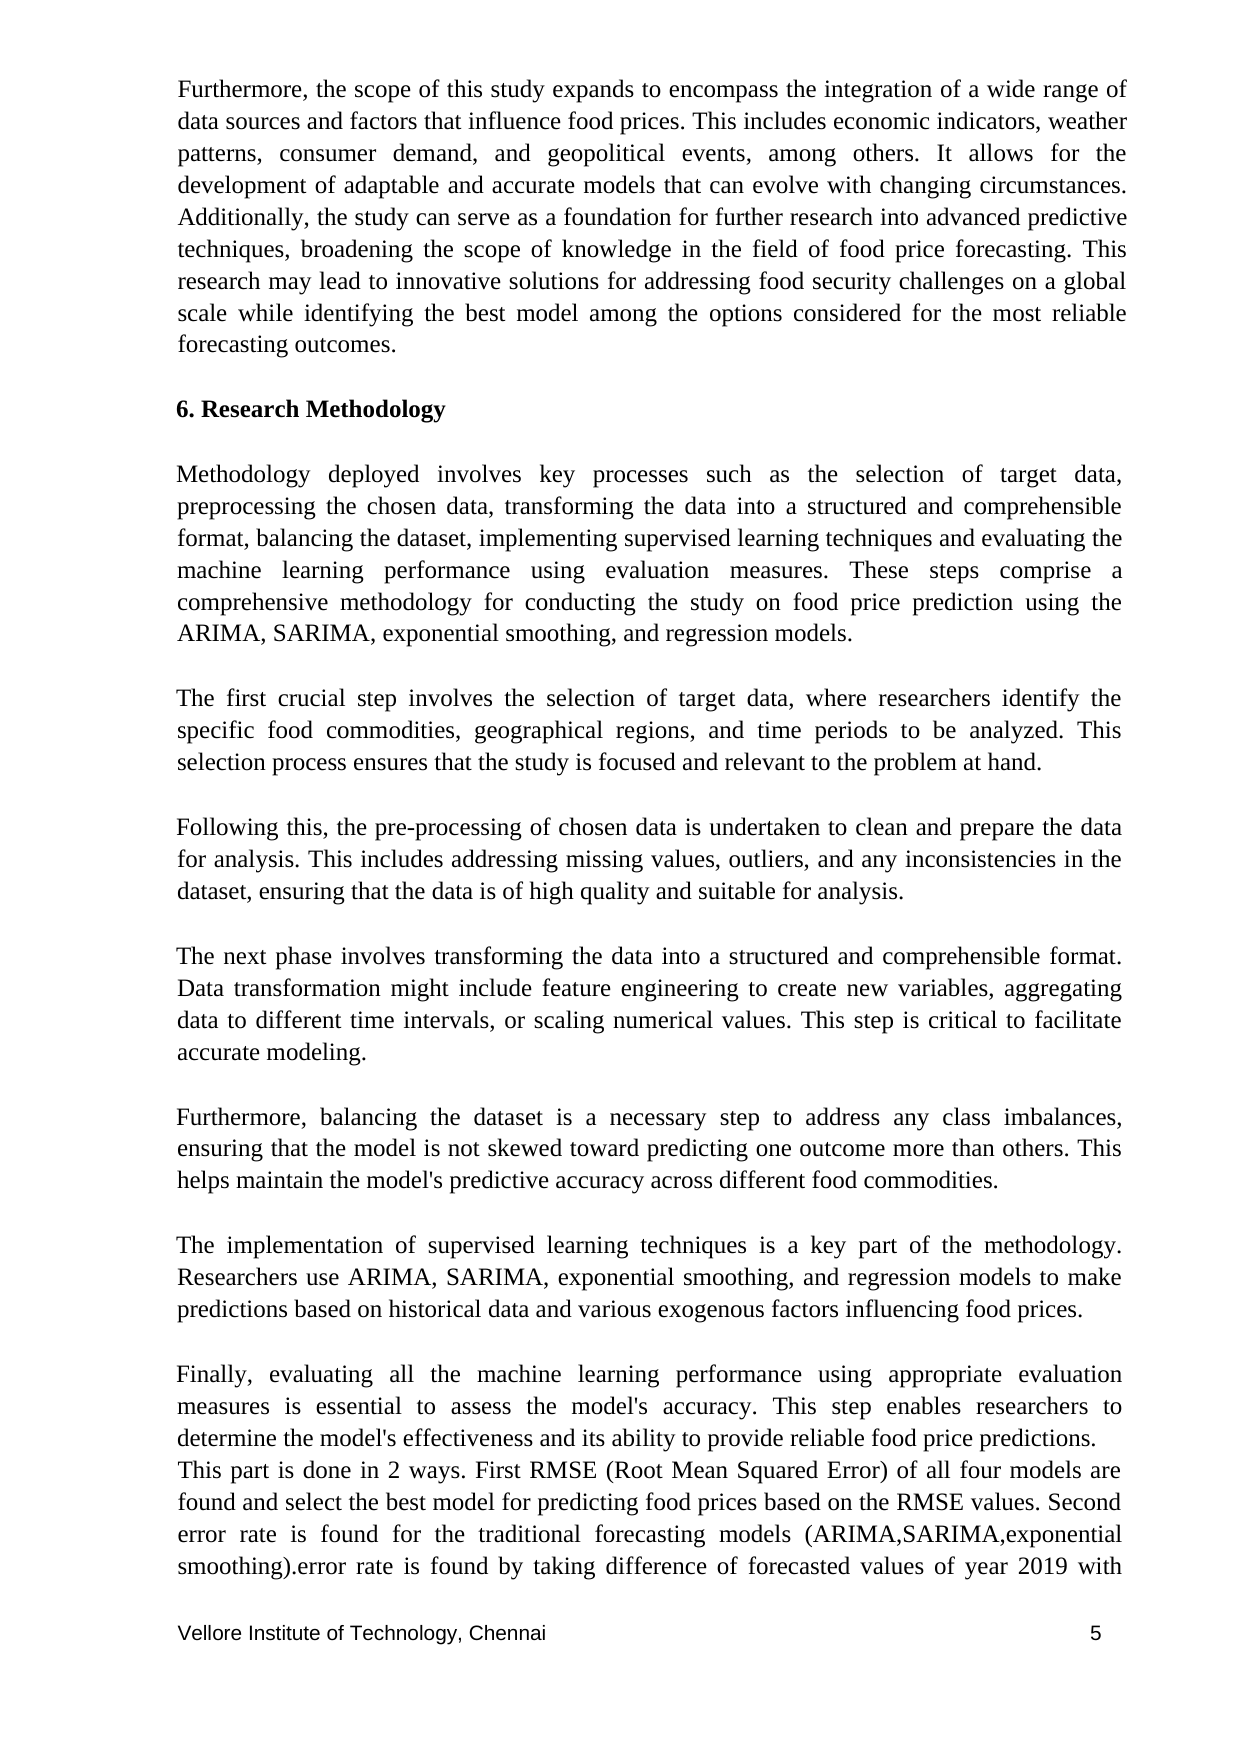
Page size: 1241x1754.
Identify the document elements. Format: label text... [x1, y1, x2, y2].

text Following this, the pre-processing of chosen data is undertaken to clean and prepare the data for analysis. This includes addressing missing values, outliers, and any inconsistencies in the dataset, ensuring that the data is of high quality and suitable for analysis. [176, 812, 1123, 905]
text Methodology deployed involves key processes such as the selection of target data, preprocessing the chosen data, transforming the data into a structured and comprehensible format, balancing the dataset, implementing supervised learning techniques and evaluating the machine learning performance using evaluation measures. These steps comprise a comprehensive methodology for conducting the study on food price prediction using the ARIMA, SARIMA, exponential smoothing, and regression models. [176, 459, 1123, 647]
subtitle Research Methodology [176, 394, 1128, 423]
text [177, 1455, 1123, 1579]
text The implementation of supervised learning techniques is a key part of the methodology. Researchers use ARIMA, SARIMA, exponential smoothing, and regression models to make predictions based on historical data and various exogenous factors influencing food prices. [176, 1230, 1123, 1323]
text Finally, evaluating all the machine learning performance using appropriate evaluation measures is essential to assess the model's accuracy. This step enables researchers to determine the model's effectiveness and its ability to provide reliable food price predictions. [176, 1359, 1123, 1452]
text Furthermore, the scope of this study expands to encompass the integration of a wide range of data sources and factors that influence food prices. This includes economic indicators, weather patterns, consumer demand, and geopolitical events, among others. It allows for the development of adaptable and accurate models that can evolve with changing circumstances. Additionally, the study can serve as a foundation for further research into advanced predictive techniques, broadening the scope of knowledge in the field of food price forecasting. This research may lead to innovative solutions for addressing food security challenges on a global scale while identifying the best model among the options considered for the most reliable forecasting outcomes. [177, 74, 1128, 358]
text The first crucial step involves the selection of target data, where researchers identify the specific food commodities, geographical regions, and time periods to be analyzed. This selection process ensures that the study is focused and relevant to the problem at hand. [176, 683, 1123, 776]
text Furthermore, balancing the dataset is a necessary step to address any class imbalances, ensuring that the model is not skewed toward predicting one outcome more than others. This helps maintain the model's predictive accuracy across different food commodities. [176, 1102, 1123, 1194]
text The next phase involves transforming the data into a structured and comprehensible format. Data transformation might include feature engineering to create new variables, aggregating data to different time intervals, or scaling numerical values. This step is critical to facilitate accurate modeling. [176, 941, 1123, 1065]
